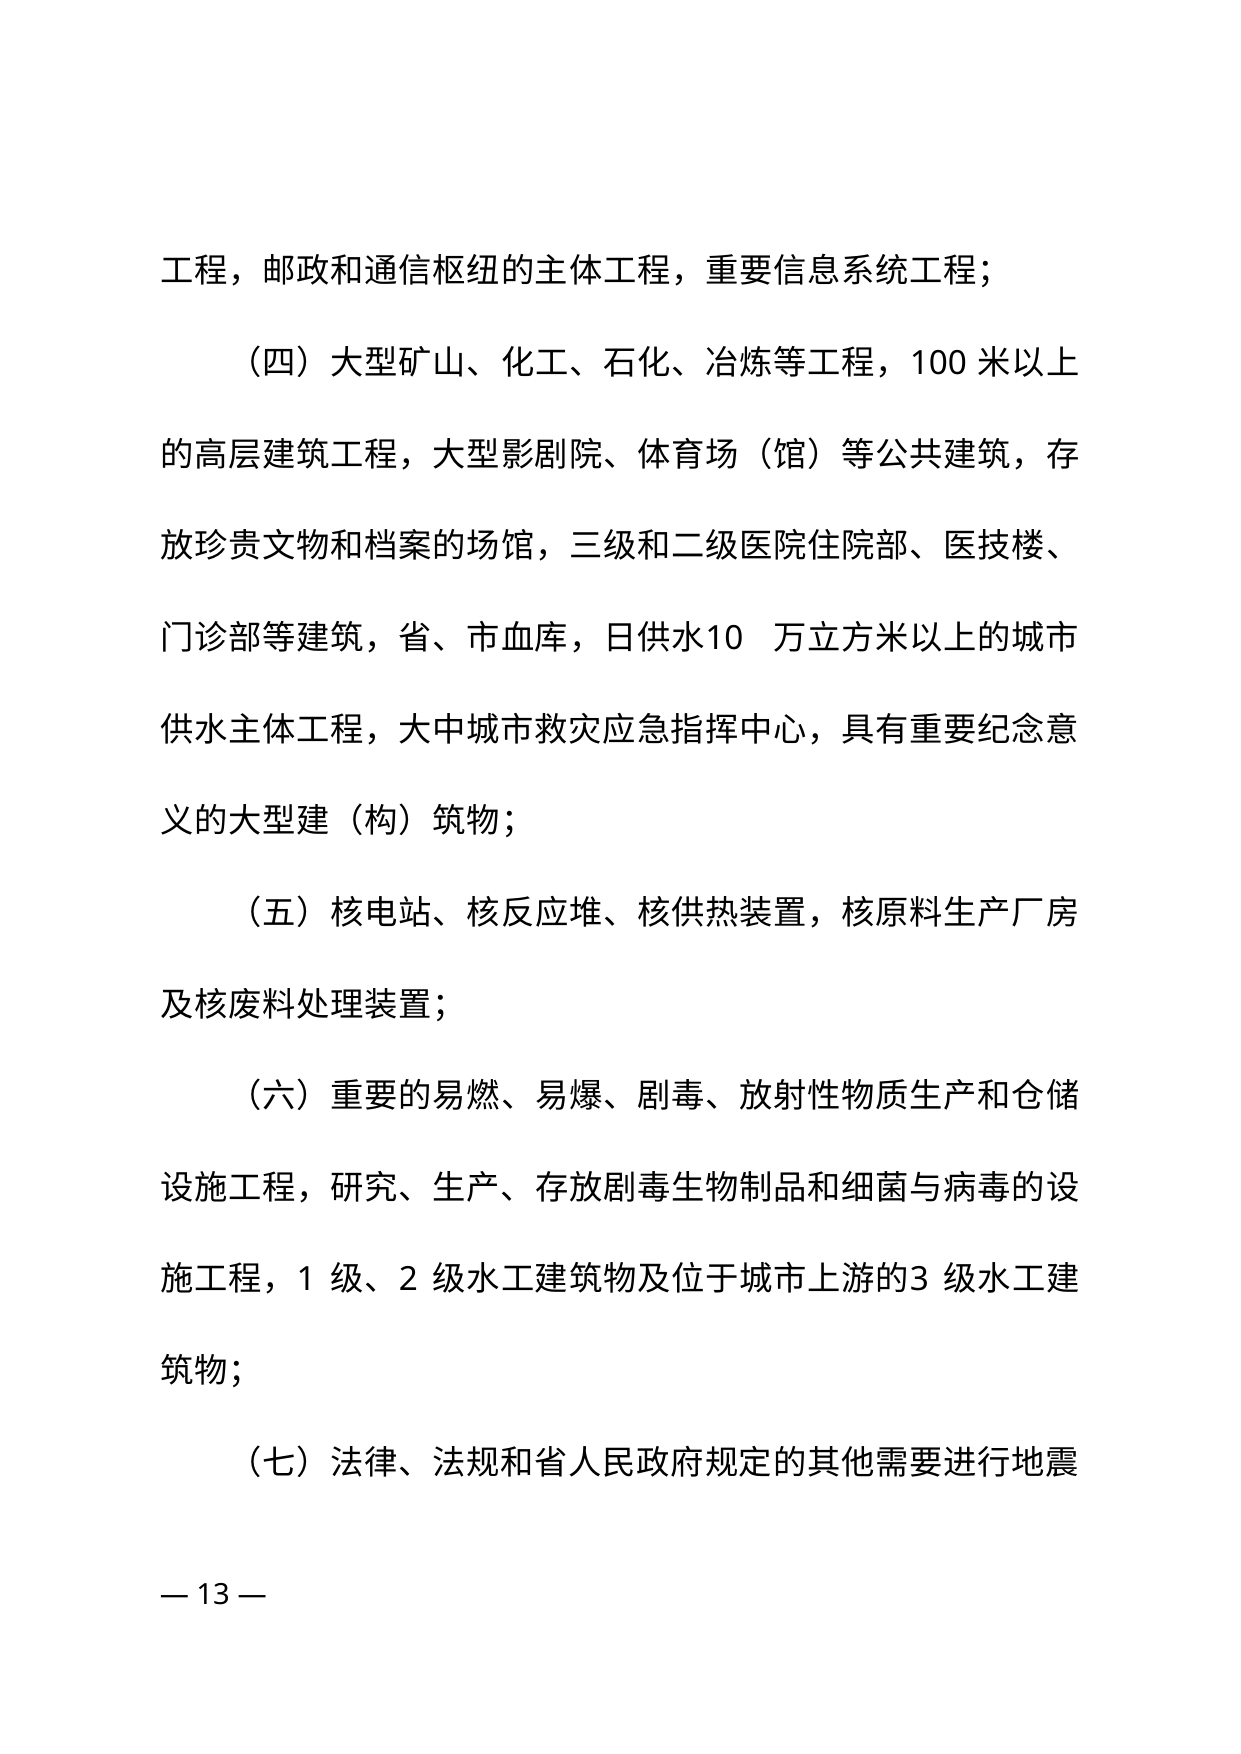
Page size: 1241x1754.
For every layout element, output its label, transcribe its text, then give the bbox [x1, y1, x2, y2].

text （五）核电站、核反应堆、核供热装置，核原料生产厂房及核废料处理装置； [160, 864, 1080, 1047]
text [160, 1414, 1080, 1506]
text （四）大型矿山、化工、石化、冶炼等工程，100米以上的高层建筑工程，大型影剧院、体育场（馆）等公共建筑，存放珍贵文物和档案的场馆，三级和二级医院住院部、医技楼、门诊部等建筑，省、市血库，日供水10万立方米以上的城市供水主体工程，大中城市救灾应急指挥中心，具有重要纪念意义的大型建（构）筑物； [160, 314, 1080, 864]
text （六）重要的易燃、易爆、剧毒、放射性物质生产和仓储设施工程，研究、生产、存放剧毒生物制品和细菌与病毒的设施工程，1级、2级水工建筑物及位于城市上游的3级水工建筑物； [160, 1047, 1080, 1414]
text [160, 222, 1080, 314]
